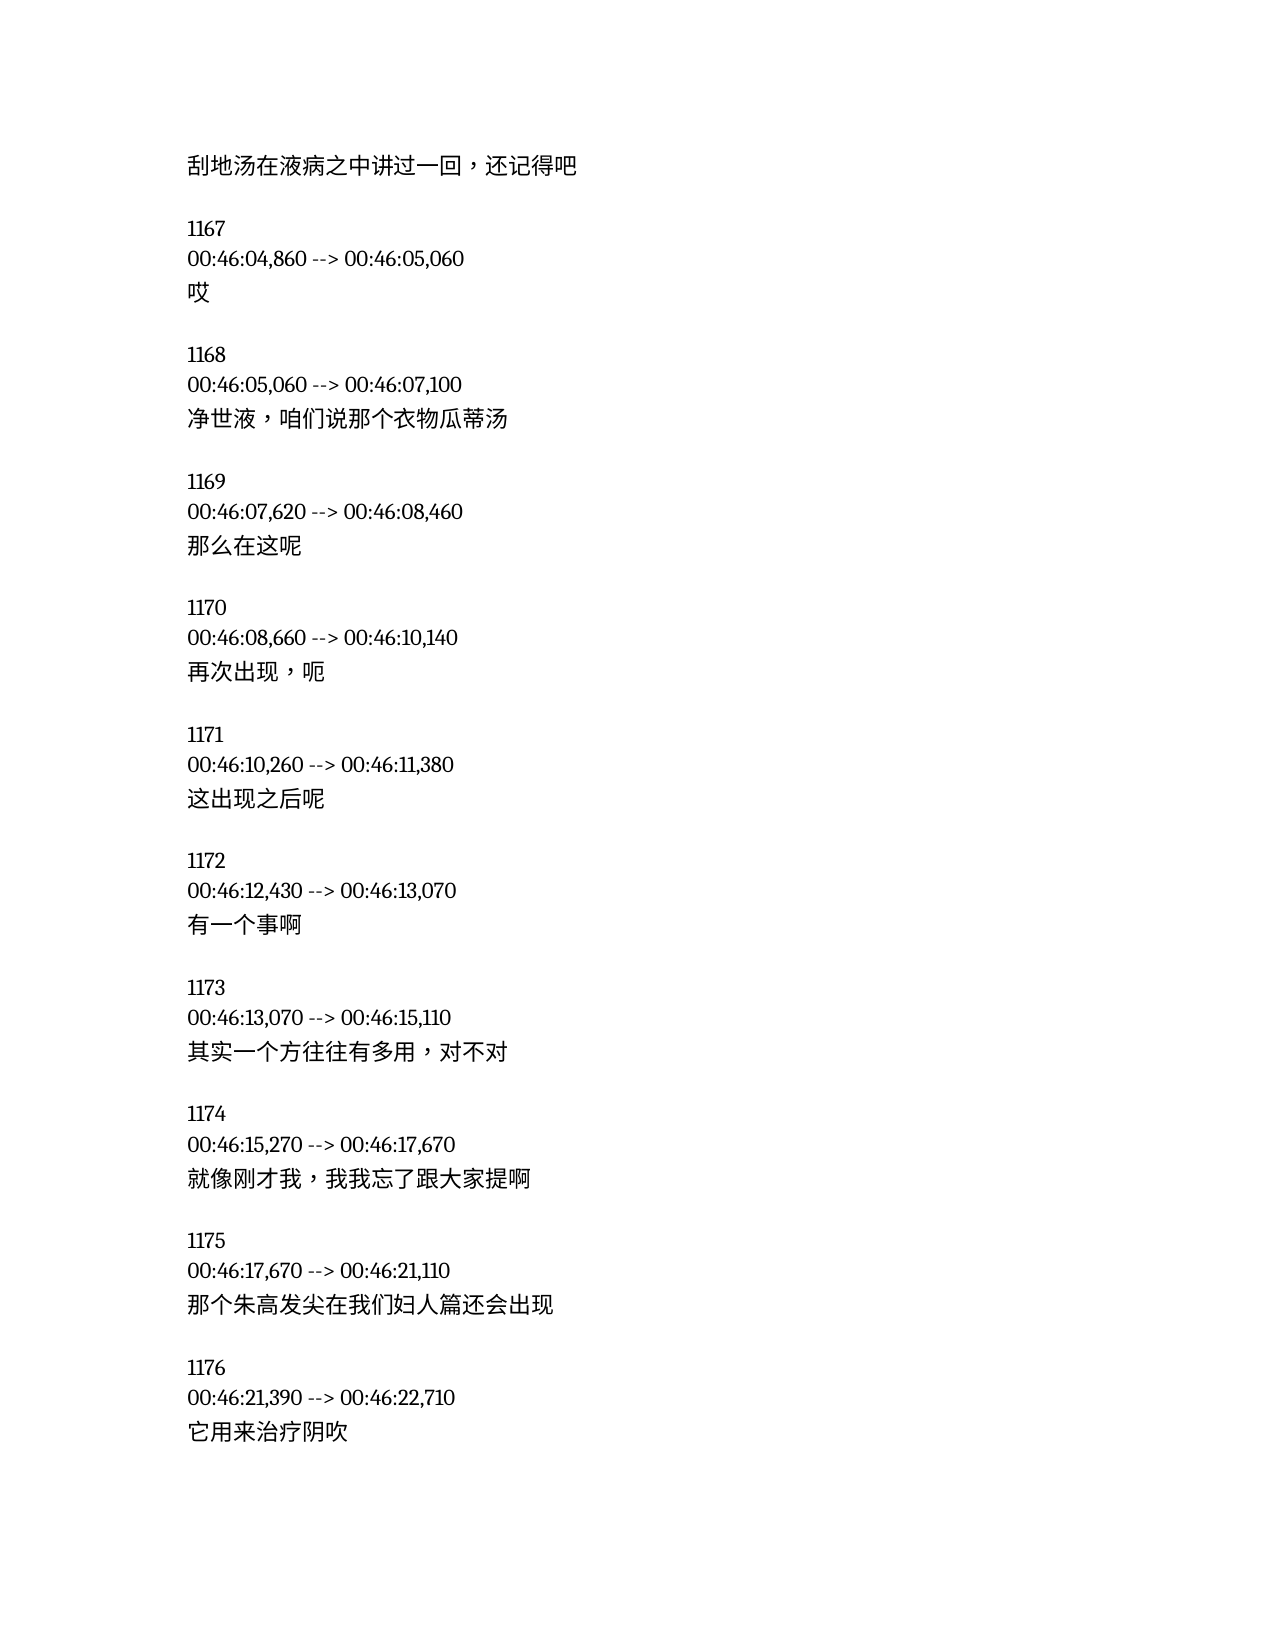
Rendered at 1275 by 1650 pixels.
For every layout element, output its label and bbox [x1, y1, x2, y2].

text [187, 150, 1087, 1477]
